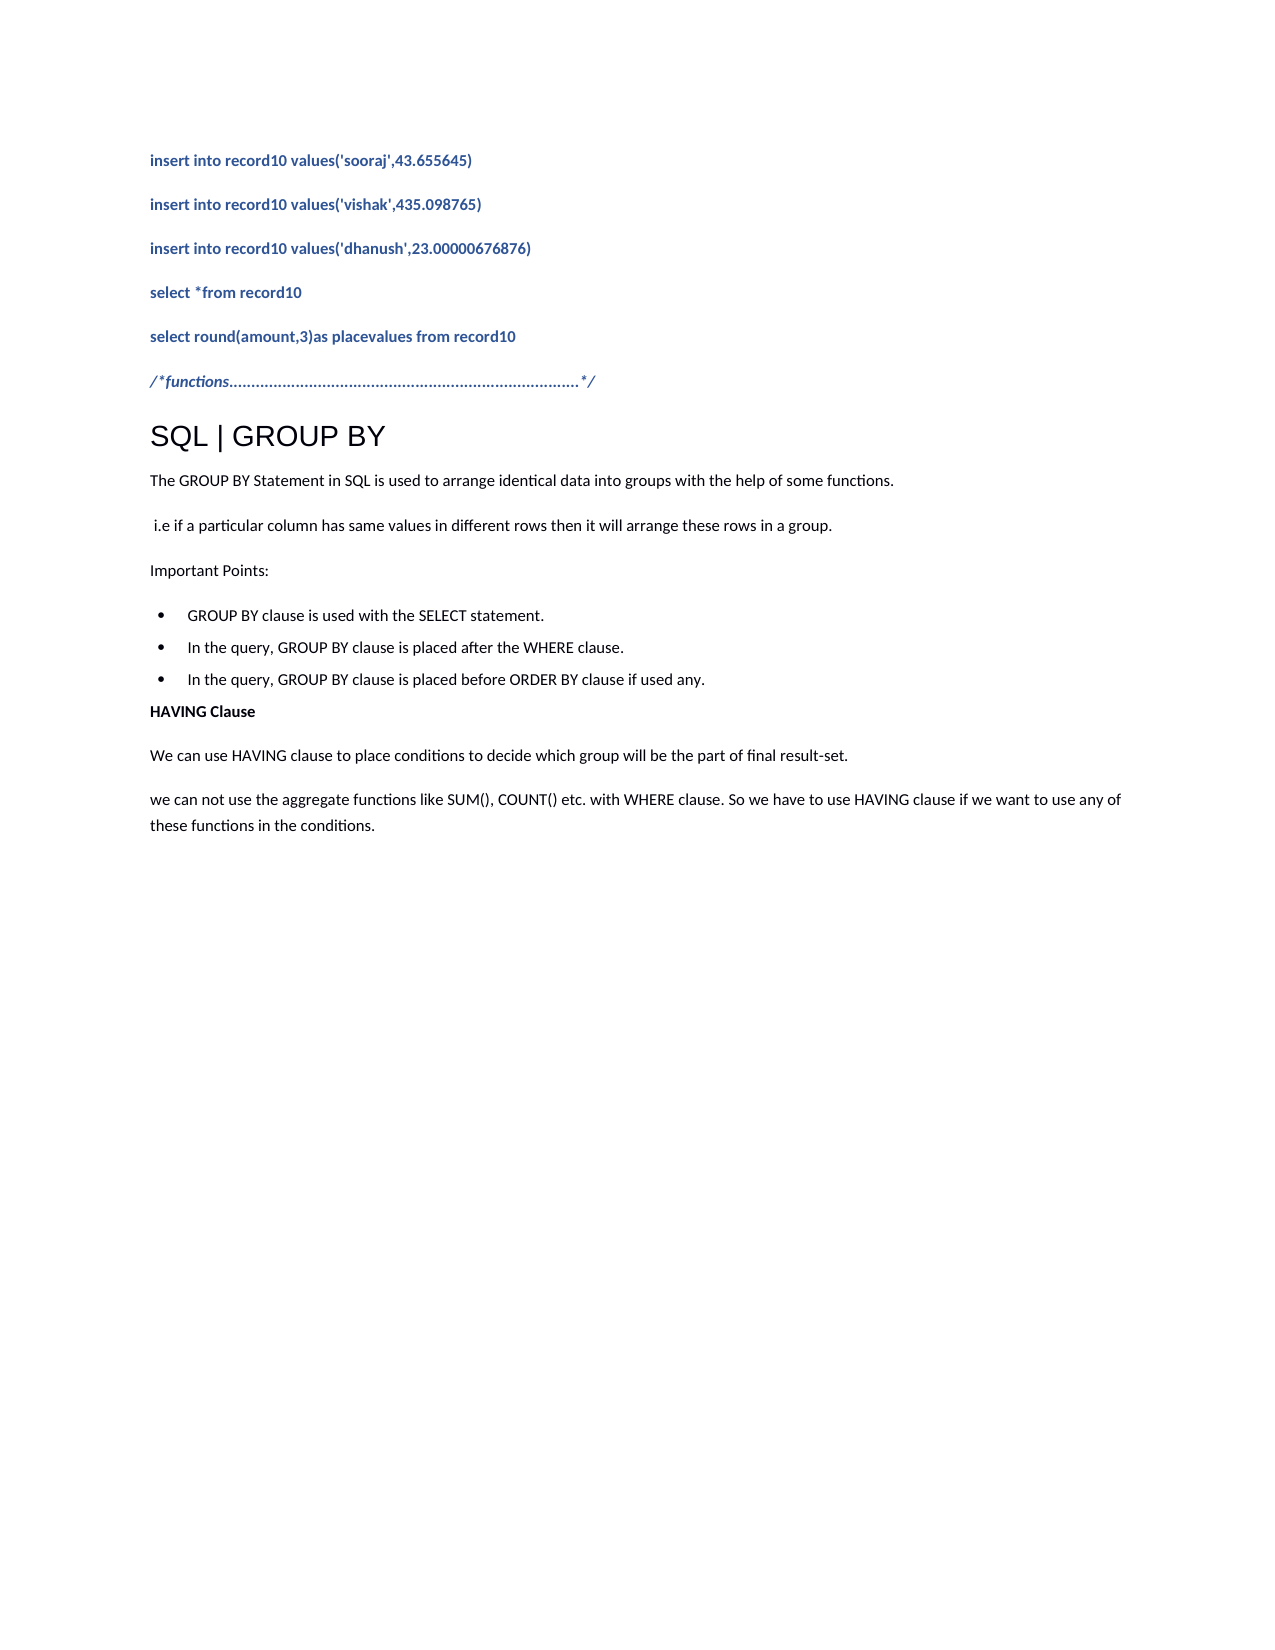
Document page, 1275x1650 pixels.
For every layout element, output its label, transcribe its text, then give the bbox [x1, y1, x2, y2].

text We can use HAVING clause to place conditions to decide which group will be the part of final result-set. [150, 745, 1125, 766]
text insert into record10 values('vishak',435.098765) [150, 194, 1125, 214]
text select *from record10 [150, 282, 1125, 303]
list GROUP BY clause is used with the SELECT statement. [158, 605, 1125, 625]
text we can not use the aggregate functions like SUM(), COUNT() etc. with WHERE clause. So we have to use HAVING clause if we want to use any of these functions in the conditions. [150, 789, 1125, 836]
text insert into record10 values('sooraj',43.655645) [150, 150, 1125, 170]
text The GROUP BY Statement in SQL is used to arrange identical data into groups with the help of some functions. [150, 470, 1125, 491]
list In the query, GROUP BY clause is placed before ORDER BY clause if used any. [158, 669, 1125, 689]
text select round(amount,3)as placevalues from record10 [150, 327, 1125, 347]
subtitle SQL | GROUP BY [150, 419, 1125, 453]
text insert into record10 values('dhanush',23.00000676876) [150, 238, 1125, 259]
list In the query, GROUP BY clause is placed after the WHERE clause. [158, 637, 1125, 657]
text /*functions...............................................................................*/ [150, 371, 1125, 391]
text Important Points: [150, 560, 1125, 580]
text HAVING Clause [150, 701, 1125, 721]
text i.e if a particular column has same values in different rows then it will arrange these rows in a group. [150, 515, 1125, 535]
